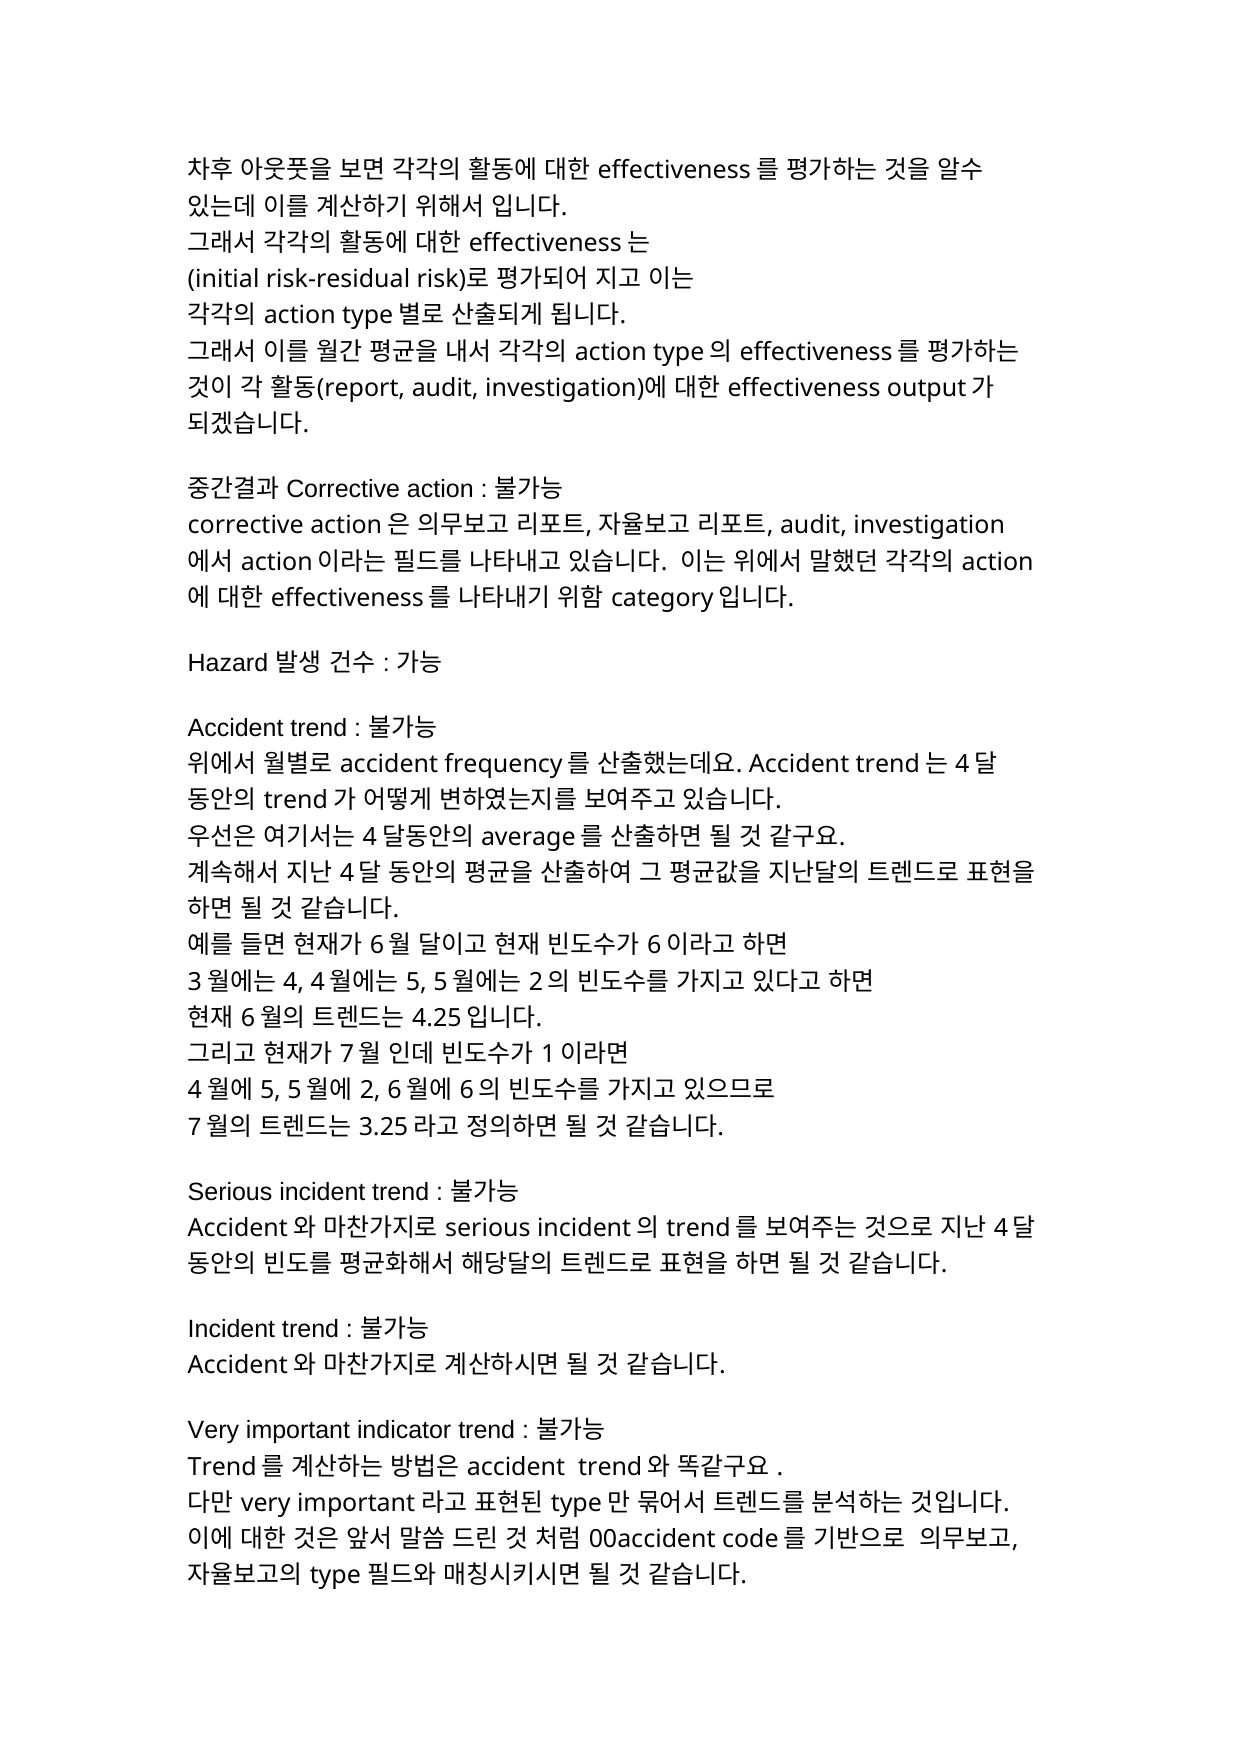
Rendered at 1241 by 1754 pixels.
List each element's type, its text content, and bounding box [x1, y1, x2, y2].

text 예를 들면 현재가 6월 달이고 현재 빈도수가 6이라고 하면 [187, 925, 1053, 961]
text 4월에 5, 5월에 2, 6월에 6의 빈도수를 가지고 있으므로 [187, 1070, 1053, 1106]
text Serious incident trend : 불가능 [187, 1171, 1053, 1207]
text Accident와 마찬가지로 serious incident의 trend를 보여주는 것으로 지난 4달 동안의 빈도를 평균화해서 해당달의 트렌드로 표현을 하면 될 것 같습니다. [187, 1207, 1053, 1280]
text 그래서 이를 월간 평균을 내서 각각의 action type의 effectiveness를 평가하는 것이 각 활동(report, audit, investigation)에 대한 effectiveness output가 되겠습니다. [187, 331, 1053, 440]
text Hazard 발생 건수 : 가능 [187, 642, 1053, 679]
text 3월에는 4, 4월에는 5, 5월에는 2의 빈도수를 가지고 있다고 하면 [187, 961, 1053, 997]
text 우선은 여기서는 4달동안의 average를 산출하면 될 것 같구요. [187, 816, 1053, 852]
text corrective action은 의무보고 리포트, 자율보고 리포트, audit, investigation에서 action이라는 필드를 나타내고 있습니다. 이는 위에서 말했던 각각의 action에 대한 effectiveness를 나타내기 위함 category입니다. [187, 505, 1053, 614]
text 위에서 월별로 accident frequency를 산출했는데요. Accident trend는 4달 동안의 trend가 어떻게 변하였는지를 보여주고 있습니다. [187, 744, 1053, 816]
text Accident와 마찬가지로 계산하시면 될 것 같습니다. [187, 1345, 1053, 1381]
text 7월의 트렌드는 3.25라고 정의하면 될 것 같습니다. [187, 1106, 1053, 1142]
text 다만 very important 라고 표현된 type만 묶어서 트렌드를 분석하는 것입니다. [187, 1482, 1053, 1519]
text (initial risk-residual risk)로 평가되어 지고 이는 [187, 259, 1053, 295]
text 그래서 각각의 활동에 대한 effectiveness는 [187, 222, 1053, 259]
text 그리고 현재가 7월 인데 빈도수가 1이라면 [187, 1034, 1053, 1070]
text 계속해서 지난 4달 동안의 평균을 산출하여 그 평균값을 지난달의 트렌드로 표현을 하면 될 것 같습니다. [187, 852, 1053, 925]
text 중간결과 Corrective action : 불가능 [187, 469, 1053, 505]
text Very important indicator trend : 불가능 [187, 1410, 1053, 1446]
text Trend를 계산하는 방법은 accident trend와 똑같구요 . [187, 1446, 1053, 1482]
text Incident trend : 불가능 [187, 1309, 1053, 1345]
text 각각의 action type별로 산출되게 됩니다. [187, 295, 1053, 331]
text Accident trend : 불가능 [187, 707, 1053, 744]
text 현재 6월의 트렌드는 4.25입니다. [187, 997, 1053, 1034]
text 이에 대한 것은 앞서 말씀 드린 것 처럼 00accident code를 기반으로 의무보고, 자율보고의 type 필드와 매칭시키시면 될 것 같습니다. [187, 1519, 1053, 1591]
text 차후 아웃풋을 보면 각각의 활동에 대한 effectiveness를 평가하는 것을 알수 있는데 이를 계산하기 위해서 입니다. [187, 150, 1053, 222]
